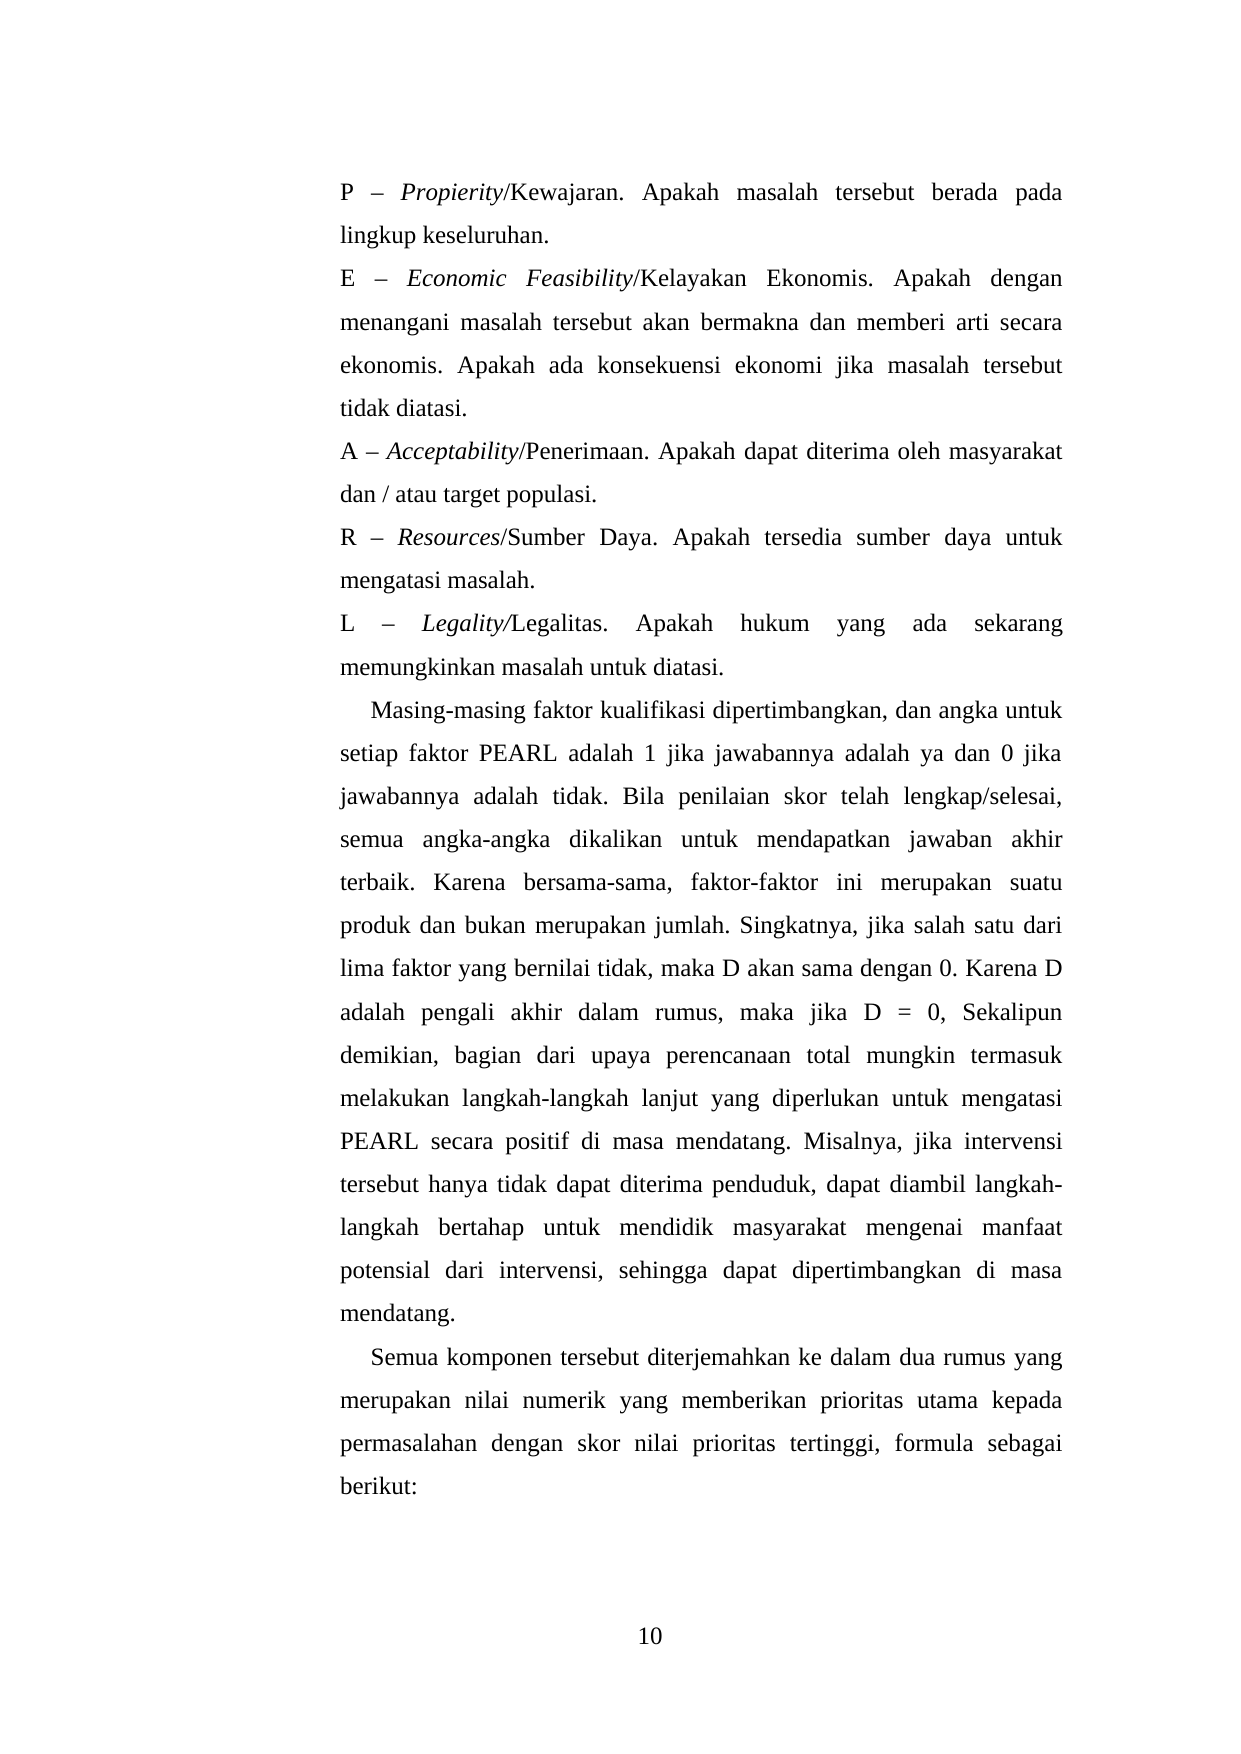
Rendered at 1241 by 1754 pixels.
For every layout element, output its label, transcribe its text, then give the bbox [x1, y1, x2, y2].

list R – Resources/Sumber Daya. Apakah tersedia sumber daya untuk mengatasi masalah. [340, 522, 1063, 594]
list Semua komponen tersebut diterjemahkan ke dalam dua rumus yang merupakan nilai numerik yang memberikan prioritas utama kepada permasalahan dengan skor nilai prioritas tertinggi, formula sebagai berikut: [340, 1342, 1063, 1500]
list P – Propierity/Kewajaran. Apakah masalah tersebut berada pada lingkup keseluruhan. [340, 177, 1063, 249]
list E – Economic Feasibility/Kelayakan Ekonomis. Apakah dengan menangani masalah tersebut akan bermakna dan memberi arti secara ekonomis. Apakah ada konsekuensi ekonomi jika masalah tersebut tidak diatasi. [340, 263, 1063, 422]
list A – Acceptability/Penerimaan. Apakah dapat diterima oleh masyarakat dan / atau target populasi. [340, 436, 1063, 508]
list L – Legality/Legalitas. Apakah hukum yang ada sekarang memungkinkan masalah untuk diatasi. [340, 608, 1063, 680]
list Masing-masing faktor kualifikasi dipertimbangkan, dan angka untuk setiap faktor PEARL adalah 1 jika jawabannya adalah ya dan 0 jika jawabannya adalah tidak. Bila penilaian skor telah lengkap/selesai, semua angka-angka dikalikan untuk mendapatkan jawaban akhir terbaik. Karena bersama-sama, faktor-faktor ini merupakan suatu produk dan bukan merupakan jumlah. Singkatnya, jika salah satu dari lima faktor yang bernilai tidak, maka D akan sama dengan 0. Karena D adalah pengali akhir dalam rumus, maka jika D = 0, Sekalipun demikian, bagian dari upaya perencanaan total mungkin termasuk melakukan langkah-langkah lanjut yang diperlukan untuk mengatasi PEARL secara positif di masa mendatang. Misalnya, jika intervensi tersebut hanya tidak dapat diterima penduduk, dapat diambil langkah-langkah bertahap untuk mendidik masyarakat mengenai manfaat potensial dari intervensi, sehingga dapat dipertimbangkan di masa mendatang. [340, 695, 1063, 1327]
